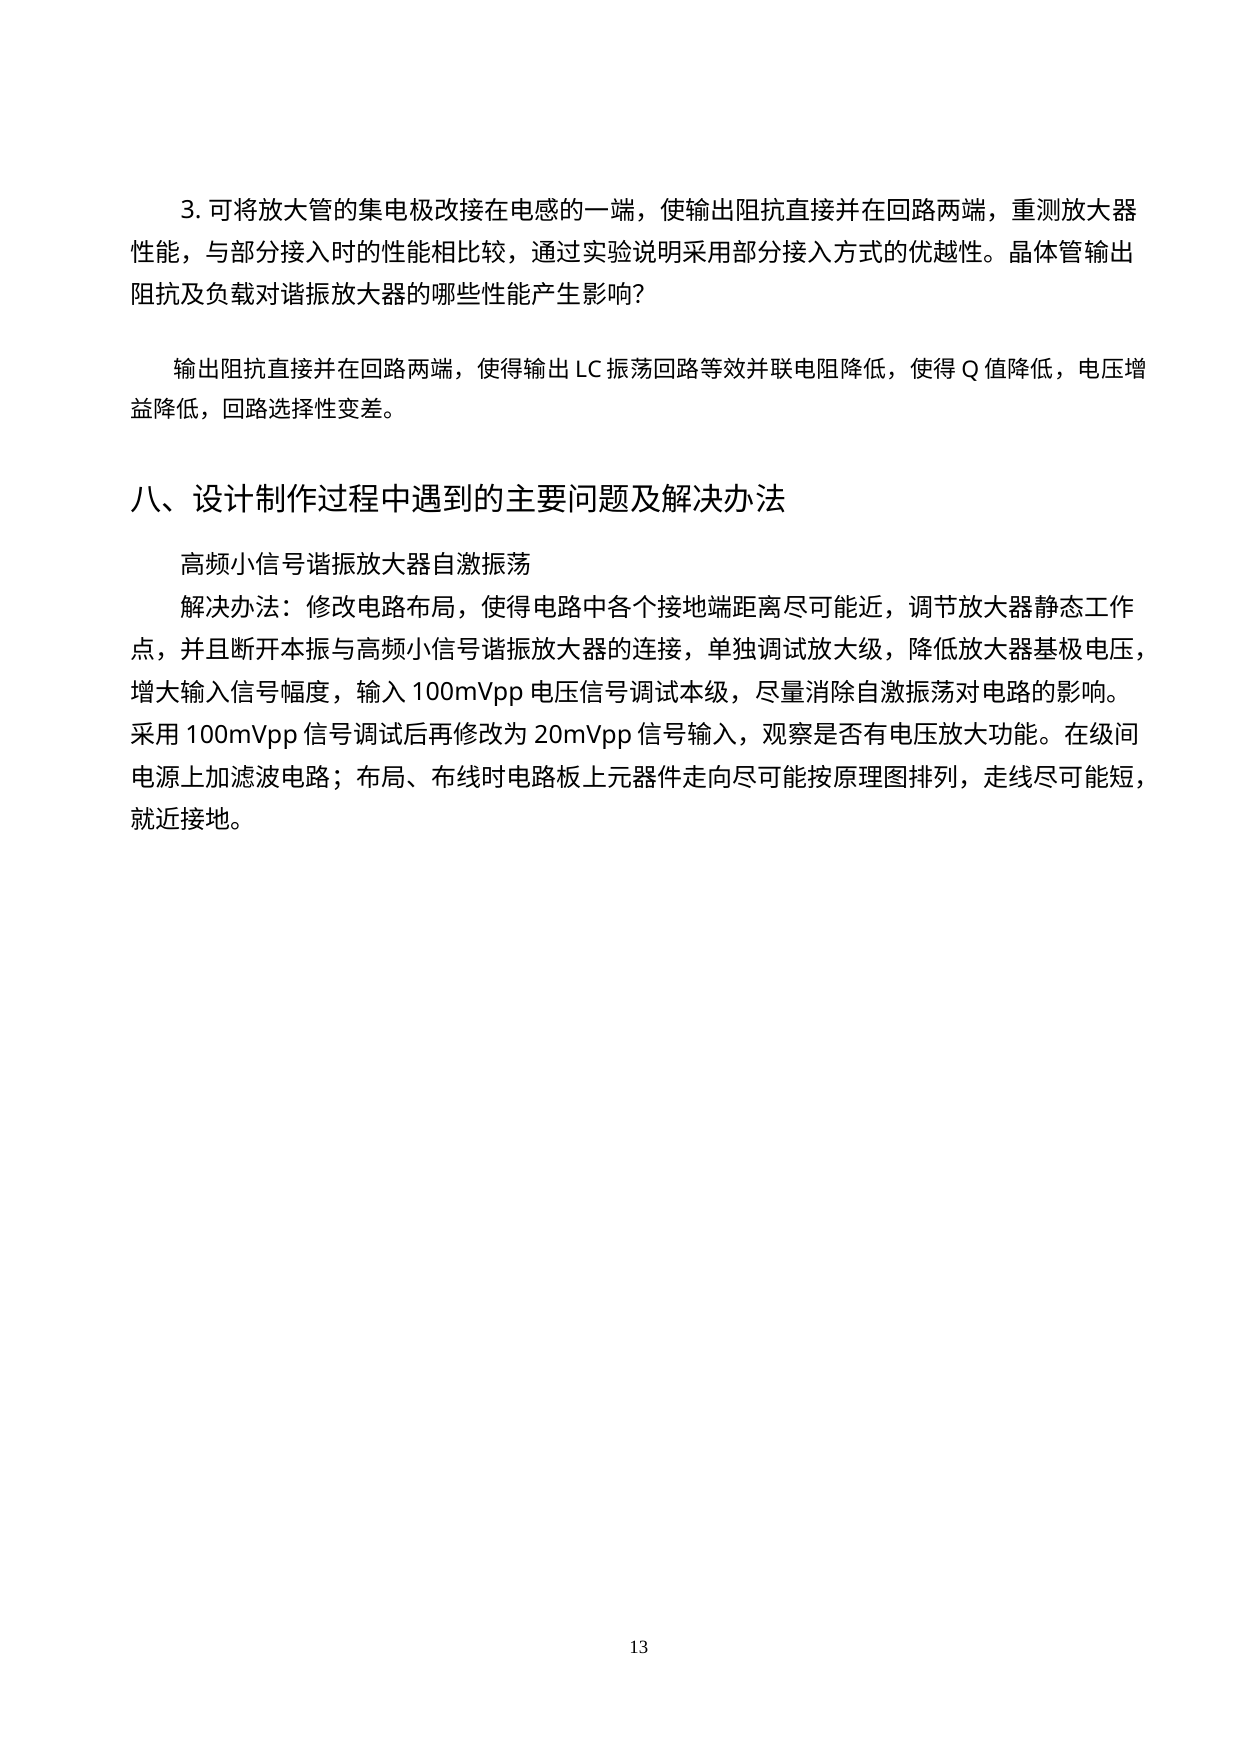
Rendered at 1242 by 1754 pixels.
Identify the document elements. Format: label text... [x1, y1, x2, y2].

subtitle 八、设计制作过程中遇到的主要问题及解决办法 [130, 474, 1147, 519]
text 3. 可将放大管的集电极改接在电感的一端，使输出阻抗直接并在回路两端，重测放大器性能，与部分接入时的性能相比较，通过实验说明采用部分接入方式的优越性。晶体管输出阻抗及负载对谐振放大器的哪些性能产生影响？ [130, 184, 1147, 311]
text 解决办法：修改电路布局，使得电路中各个接地端距离尽可能近，调节放大器静态工作点，并且断开本振与高频小信号谐振放大器的连接，单独调试放大级，降低放大器基极电压，增大输入信号幅度，输入100mVpp电压信号调试本级，尽量消除自激振荡对电路的影响。采用100mVpp信号调试后再修改为20mVpp信号输入，观察是否有电压放大功能。在级间电源上加滤波电路；布局、布线时电路板上元器件走向尽可能按原理图排列，走线尽可能短，就近接地。 [130, 581, 1147, 836]
text 输出阻抗直接并在回路两端，使得输出LC振荡回路等效并联电阻降低，使得Q值降低，电压增益降低，回路选择性变差。 [130, 345, 1147, 424]
text 高频小信号谐振放大器自激振荡 [130, 539, 1147, 581]
